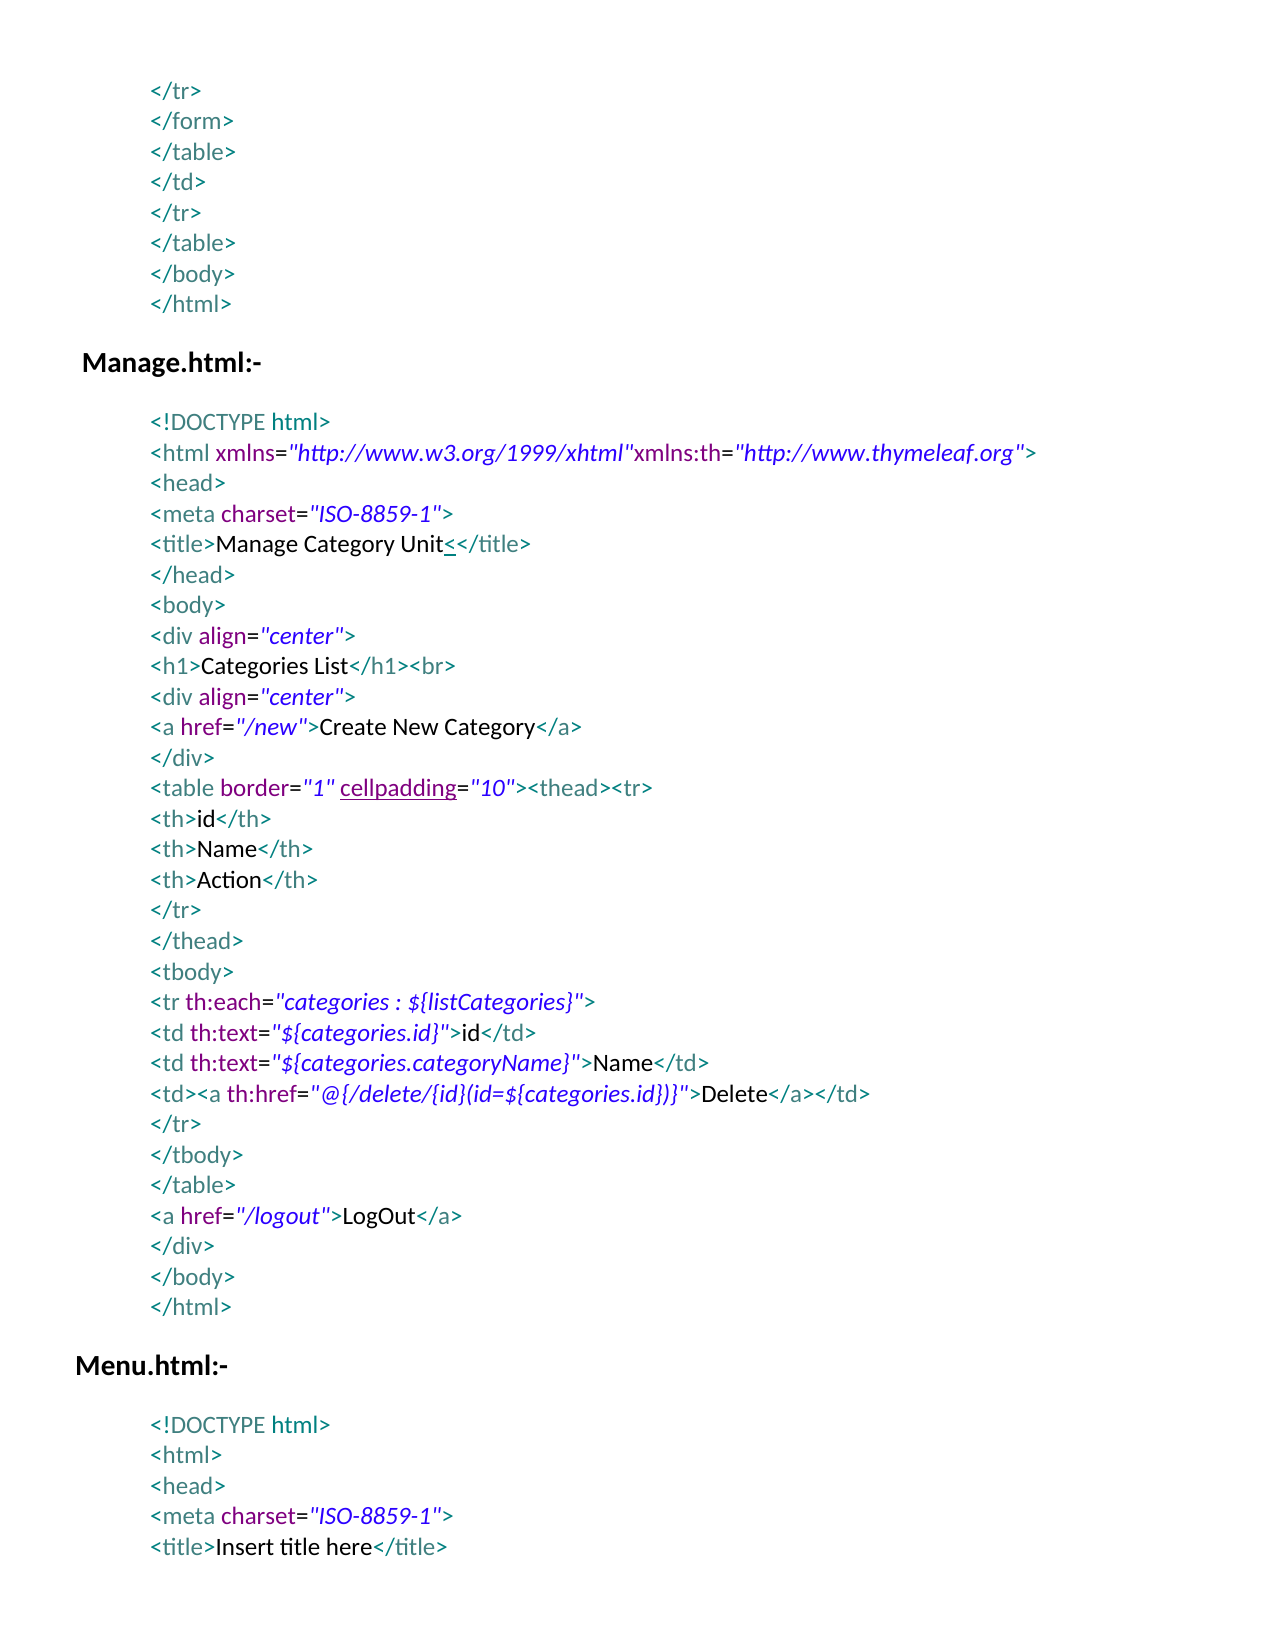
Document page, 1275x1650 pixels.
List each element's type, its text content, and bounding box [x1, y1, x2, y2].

text </html> [150, 289, 1200, 319]
text </tr> [150, 1108, 1200, 1139]
text <a href="/new">Create New Category</a> [150, 711, 1200, 742]
text <td><a th:href="@{/delete/{id}(id=${categories.id})}">Delete</a></td> [150, 1078, 1200, 1108]
text <head> [150, 1470, 1200, 1501]
text <div align="center"> [150, 620, 1200, 650]
text <tbody> [150, 956, 1200, 986]
text </table> [150, 136, 1200, 167]
text <th>id</th> [150, 803, 1200, 833]
text <th>Name</th> [150, 833, 1200, 864]
text <th>Action</th> [150, 864, 1200, 894]
text <h1>Categories List</h1><br> [150, 650, 1200, 681]
text <meta charset="ISO-8859-1"> [150, 1501, 1200, 1531]
text <meta charset="ISO-8859-1"> [150, 498, 1200, 528]
text </html> [150, 1291, 1200, 1322]
text </div> [150, 742, 1200, 772]
text <html xmlns="http://www.w3.org/1999/xhtml"xmlns:th="http://www.thymeleaf.org"> [150, 437, 1200, 467]
text <table border="1" cellpadding="10"><thead><tr> [150, 772, 1200, 803]
text </form> [150, 106, 1200, 136]
text </table> [150, 228, 1200, 258]
text <td th:text="${categories.categoryName}">Name</td> [150, 1047, 1200, 1078]
text <head> [150, 467, 1200, 498]
text <html> [150, 1439, 1200, 1470]
text <a href="/logout">LogOut</a> [150, 1200, 1200, 1230]
text Menu.html:- [75, 1347, 1200, 1383]
text <td th:text="${categories.id}">id</td> [150, 1017, 1200, 1047]
text </div> [150, 1230, 1200, 1261]
text <div align="center"> [150, 681, 1200, 711]
text </tr> [150, 894, 1200, 925]
text </head> [150, 559, 1200, 589]
text <title>Manage Category Unit<</title> [150, 528, 1200, 559]
text </td> [150, 167, 1200, 197]
text </body> [150, 1261, 1200, 1291]
text </body> [150, 258, 1200, 289]
text <body> [150, 589, 1200, 620]
text <!DOCTYPE html> [150, 406, 1200, 437]
text </tbody> [150, 1139, 1200, 1169]
text <!DOCTYPE html> [150, 1409, 1200, 1439]
text </tr> [150, 75, 1200, 106]
text <tr th:each="categories : ${listCategories}"> [150, 986, 1200, 1017]
text Manage.html:- [75, 344, 1200, 380]
text </thead> [150, 925, 1200, 956]
text </tr> [150, 197, 1200, 228]
text </table> [150, 1169, 1200, 1200]
text <title>Insert title here</title> [150, 1531, 1200, 1562]
